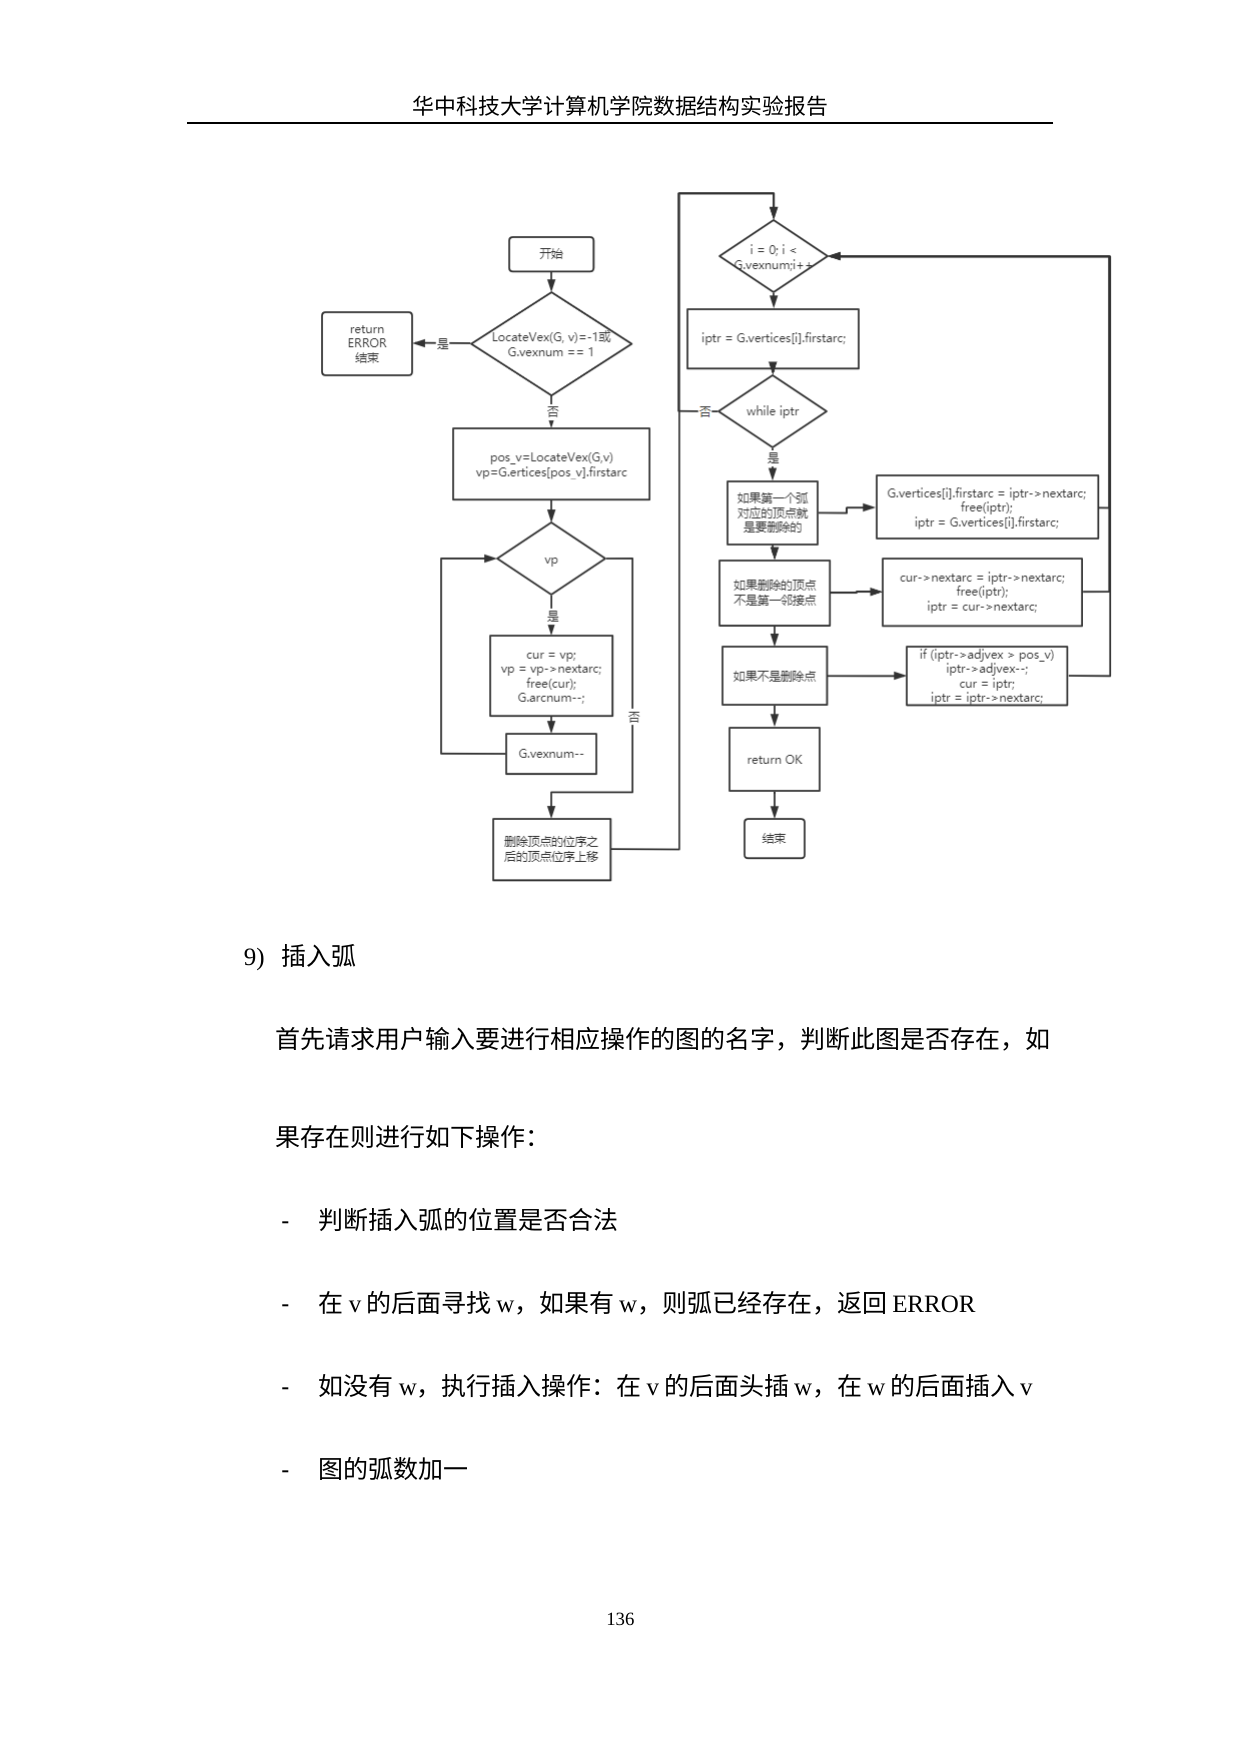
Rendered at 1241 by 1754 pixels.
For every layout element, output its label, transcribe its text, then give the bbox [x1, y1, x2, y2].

list 判断插入弧的位置是否合法 [281, 1186, 1053, 1251]
list 首先请求用户输入要进行相应操作的图的名字，判断此图是否存在，如果存在则进行如下操作： [275, 1005, 1053, 1168]
picture [281, 162, 1147, 904]
list 如没有w，执行插入操作：在v的后面头插w，在w的后面插入v [281, 1352, 1053, 1417]
list 在v的后面寻找w，如果有w，则弧已经存在，返回ERROR [281, 1269, 1053, 1334]
list 插入弧 [244, 922, 1053, 987]
list 图的弧数加一 [281, 1435, 1053, 1500]
